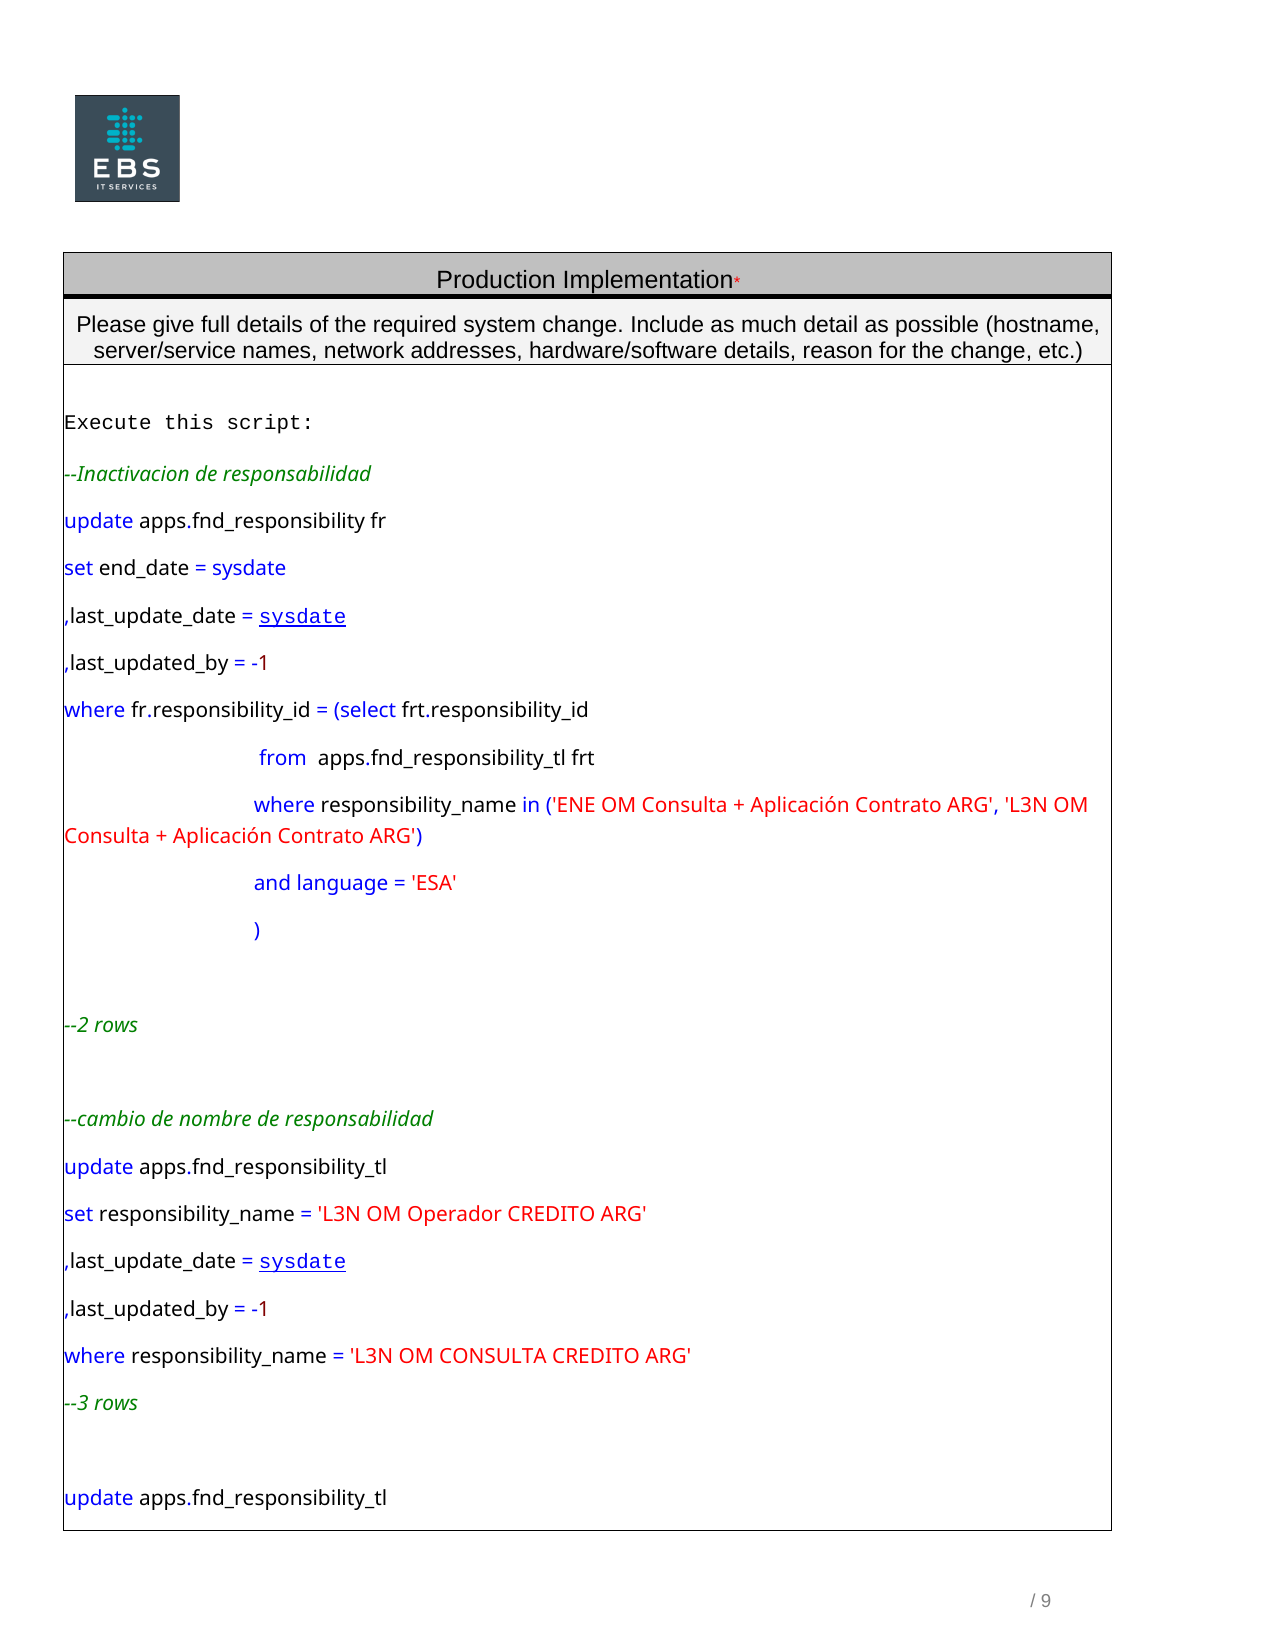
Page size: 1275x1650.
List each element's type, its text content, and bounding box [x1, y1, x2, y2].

table_header Production Implementation* [64, 253, 1111, 294]
picture [75, 95, 180, 202]
table_cell Please give full details of the required system change. Include as much detail as possible (hostname, server/service names, network addresses, hardware/software details, reason for the change, etc.) [64, 299, 1111, 364]
